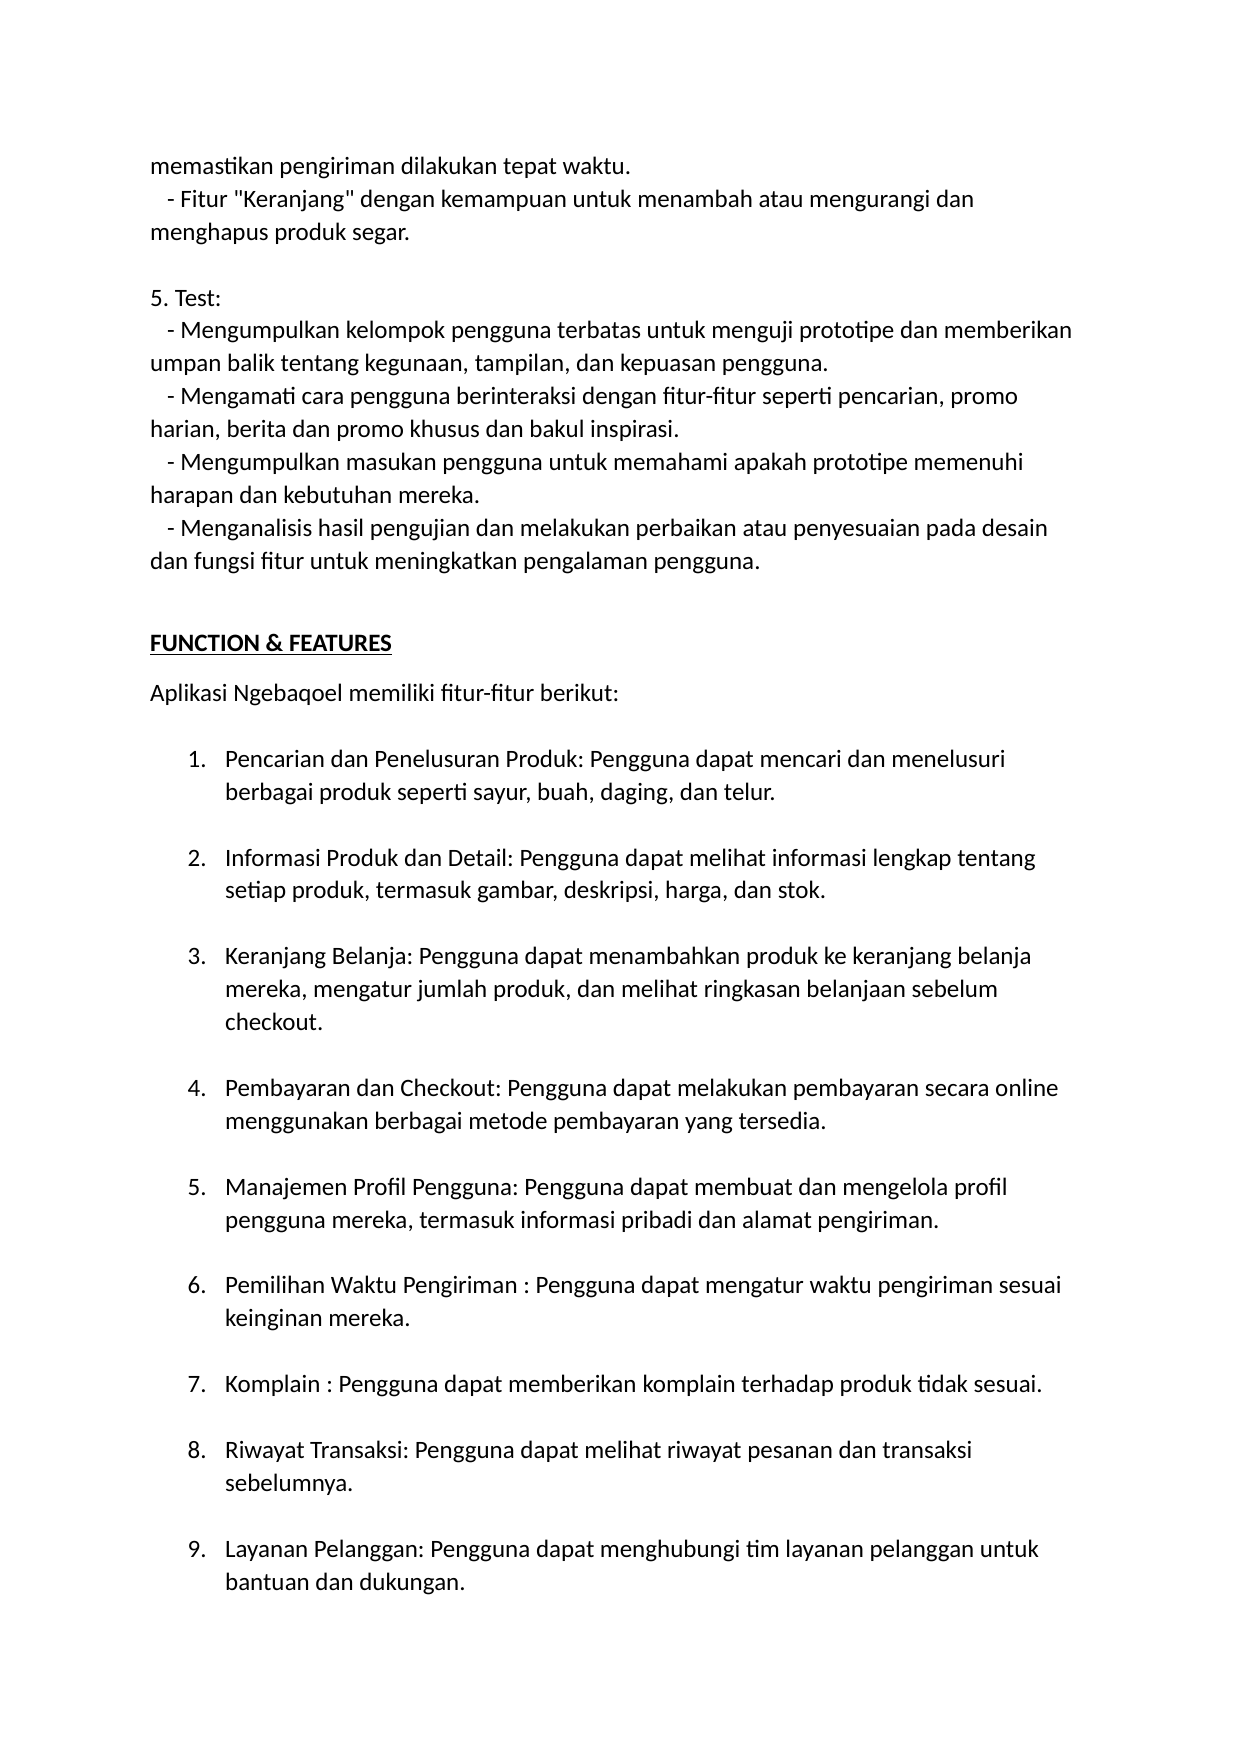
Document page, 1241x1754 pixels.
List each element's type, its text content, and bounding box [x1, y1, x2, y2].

list Pencarian dan Penelusuran Produk: Pengguna dapat mencari dan menelusuri berbagai produk seperti sayur, buah, daging, dan telur. [187, 743, 1090, 806]
text FUNCTION & FEATURES [150, 594, 1090, 658]
list Layanan Pelanggan: Pengguna dapat menghubungi tim layanan pelanggan untuk bantuan dan dukungan. [187, 1533, 1090, 1596]
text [150, 150, 1090, 576]
list Informasi Produk dan Detail: Pengguna dapat melihat informasi lengkap tentang setiap produk, termasuk gambar, deskripsi, harga, dan stok. [187, 842, 1090, 905]
text Aplikasi Ngebaqoel memiliki fitur-fitur berikut: [150, 677, 1090, 708]
list Pembayaran dan Checkout: Pengguna dapat melakukan pembayaran secara online menggunakan berbagai metode pembayaran yang tersedia. [187, 1072, 1090, 1136]
list Keranjang Belanja: Pengguna dapat menambahkan produk ke keranjang belanja mereka, mengatur jumlah produk, dan melihat ringkasan belanjaan sebelum checkout. [187, 940, 1090, 1037]
list Manajemen Profil Pengguna: Pengguna dapat membuat dan mengelola profil pengguna mereka, termasuk informasi pribadi dan alamat pengiriman. [187, 1171, 1090, 1234]
list Riwayat Transaksi: Pengguna dapat melihat riwayat pesanan dan transaksi sebelumnya. [187, 1434, 1090, 1498]
list Komplain : Pengguna dapat memberikan komplain terhadap produk tidak sesuai. [187, 1368, 1090, 1399]
list Pemilihan Waktu Pengiriman : Pengguna dapat mengatur waktu pengiriman sesuai keinginan mereka. [187, 1269, 1090, 1333]
